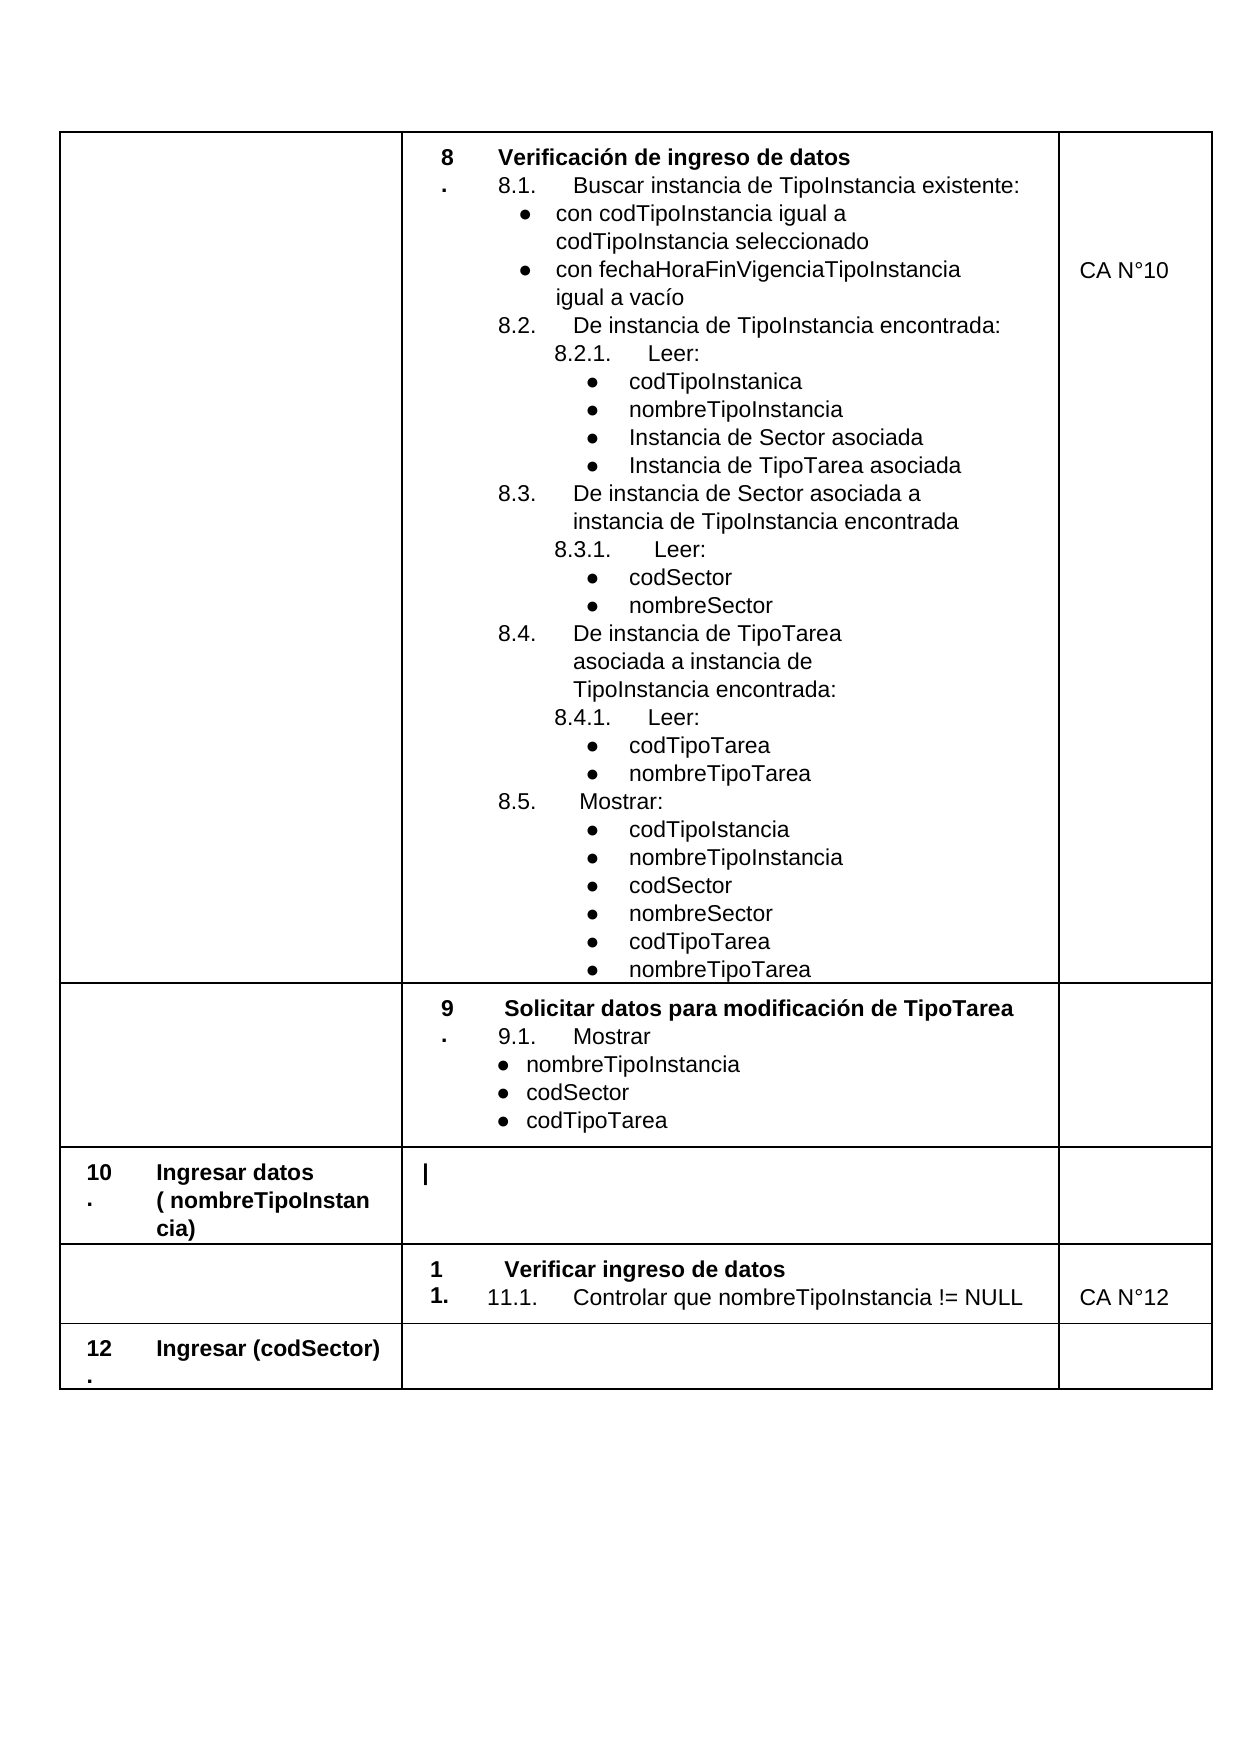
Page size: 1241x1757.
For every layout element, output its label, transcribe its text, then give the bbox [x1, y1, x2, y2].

table_header 8. [403, 133, 462, 982]
table_cell Ingresar datos ( nombreTipoInstancia) [126, 1148, 401, 1243]
table_header [61, 133, 401, 982]
table_header CA N°10 [1060, 133, 1211, 982]
table_header Verificación de ingreso de datos Buscar instancia de TipoInstancia existente: con codTipoInstancia igual a codTipoInstancia seleccionado con fechaHoraFinVigenciaTipoInstancia igual a vacío De instancia de TipoInstancia encontrada: Leer: codTipoInstanica nombreTipoInstancia Instancia de Sector asociada Instancia de TipoTarea asociada De instancia de Sector asociada a instancia de TipoInstancia encontrada Leer: codSector nombreSector De instancia de TipoTarea asociada a instancia de TipoInstancia encontrada: Leer: codTipoTarea nombreTipoTarea Mostrar: codTipoIstancia nombreTipoInstancia codSector nombreSector codTipoTarea nombreTipoTarea [463, 133, 1058, 982]
table_cell | [403, 1148, 1058, 1243]
table_cell [1060, 984, 1211, 1146]
table_cell [61, 1245, 401, 1322]
table_cell [403, 1324, 1058, 1388]
table_cell Solicitar datos para modificación de TipoTarea 9.1. Mostrar nombreTipoInstancia codSector codTipoTarea [463, 984, 1058, 1146]
table_cell [1060, 1324, 1211, 1388]
table_cell Verificar ingreso de datos 11.1. Controlar que nombreTipoInstancia != NULL [463, 1245, 1058, 1322]
table_cell [61, 984, 401, 1146]
table_cell 9. [403, 984, 462, 1146]
table_cell Ingresar (codSector) [126, 1324, 401, 1388]
table_cell CA N°12 [1060, 1245, 1211, 1322]
table_cell 10. [61, 1148, 126, 1243]
table_cell [1060, 1148, 1211, 1243]
table_cell 11. [403, 1245, 462, 1322]
table_cell 12. [61, 1324, 126, 1388]
